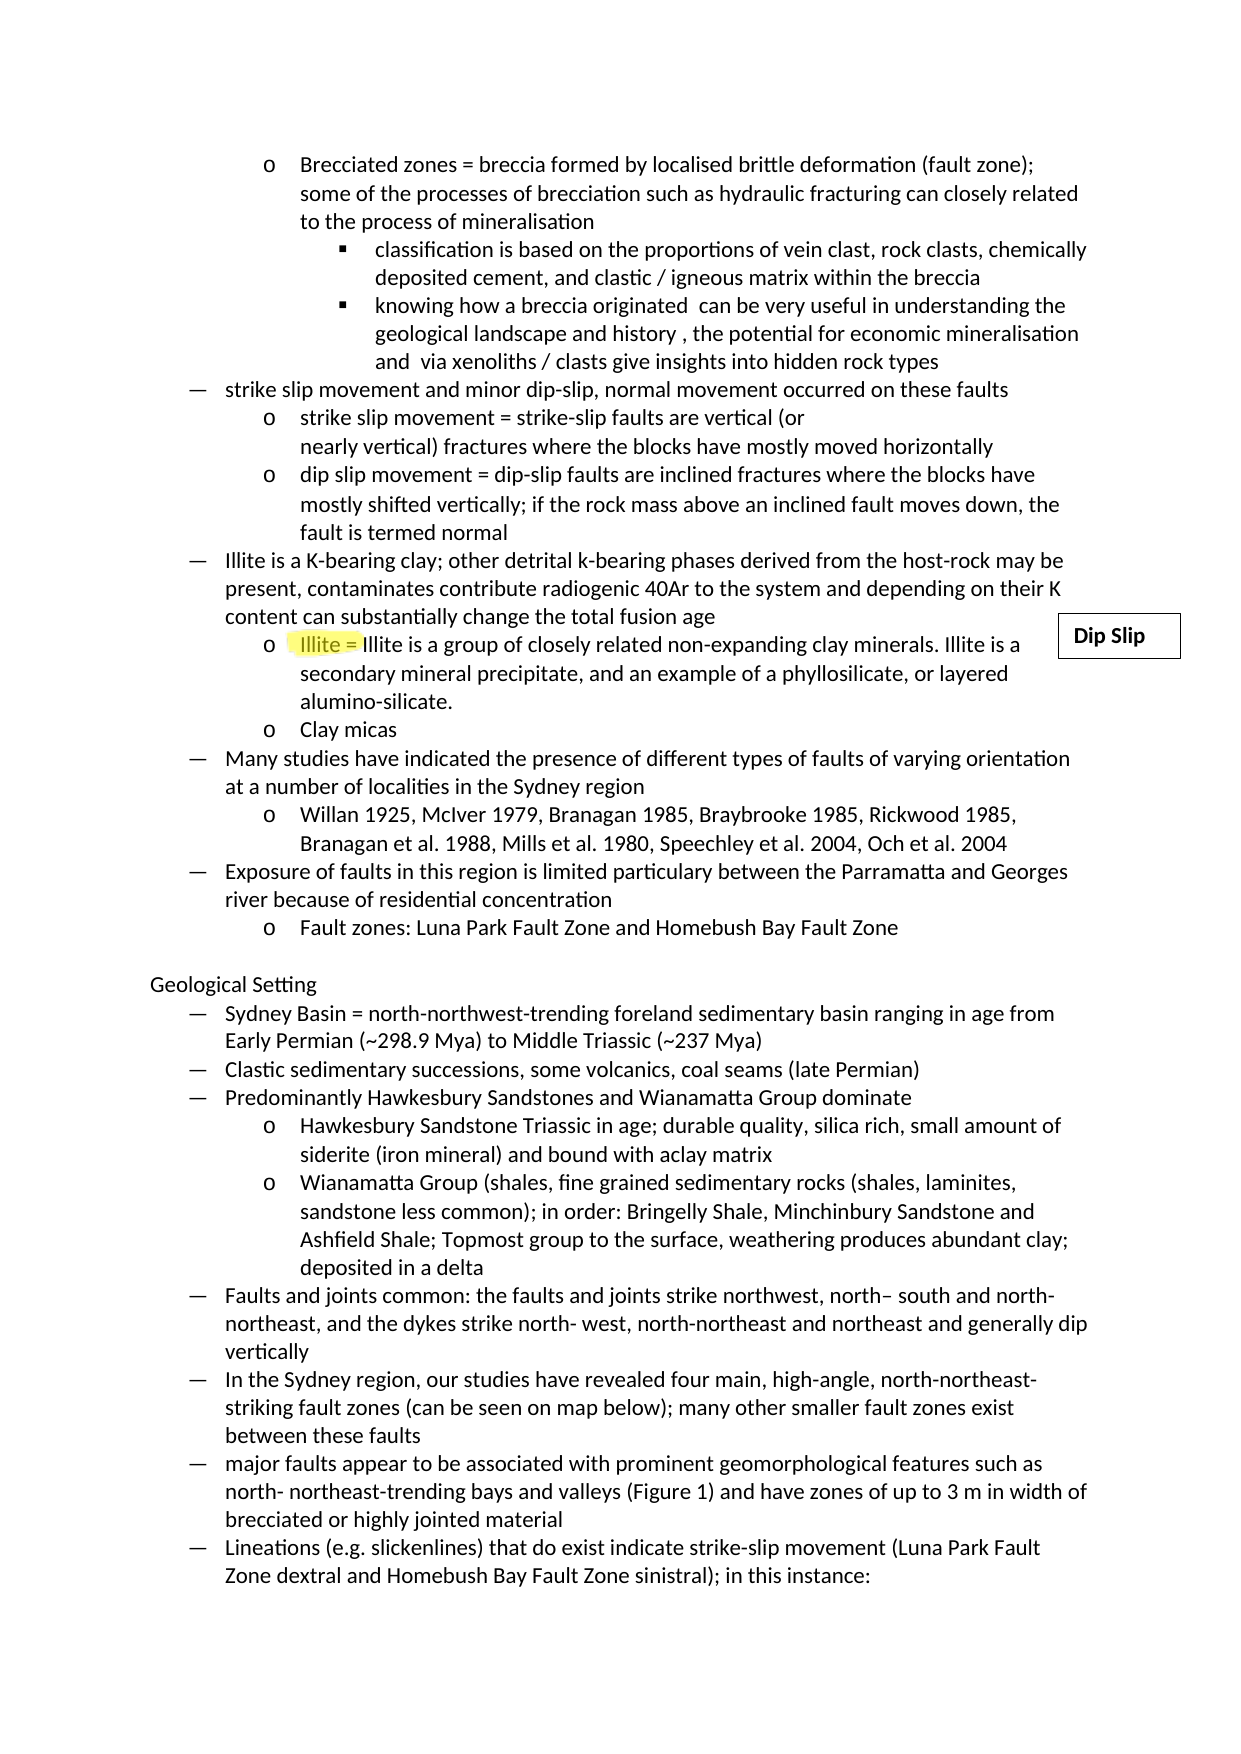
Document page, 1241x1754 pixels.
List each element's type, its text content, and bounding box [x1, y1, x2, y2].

list Lineations (e.g. slickenlines) that do exist indicate strike-slip movement (Luna Park Fault Zone dextral and Homebush Bay Fault Zone sinistral); in this instance: [187, 1533, 1090, 1589]
list Willan 1925, McIver 1979, Branagan 1985, Braybrooke 1985, Rickwood 1985, Branagan et al. 1988, Mills et al. 1980, Speechley et al. 2004, Och et al. 2004 [262, 800, 1090, 857]
list Hawkesbury Sandstone Triassic in age; durable quality, silica rich, small amount of siderite (iron mineral) and bound with aclay matrix [262, 1111, 1090, 1168]
list Predominantly Hawkesbury Sandstones and Wianamatta Group dominate [187, 1083, 1090, 1111]
list Fault zones: Luna Park Fault Zone and Homebush Bay Fault Zone [262, 913, 1090, 943]
list Clastic sedimentary successions, some volcanics, coal seams (late Permian) [187, 1055, 1090, 1083]
list In the Sydney region, our studies have revealed four main, high-angle, north-northeast-striking fault zones (can be seen on map below); many other smaller fault zones exist between these faults [187, 1365, 1090, 1449]
list Brecciated zones = breccia formed by localised brittle deformation (fault zone); some of the processes of brecciation such as hydraulic fracturing can closely related to the process of mineralisation [262, 150, 1090, 235]
list Wianamatta Group (shales, fine grained sedimentary rocks (shales, laminites, sandstone less common); in order: Bringelly Shale, Minchinbury Sandstone and Ashfield Shale; Topmost group to the surface, weathering produces abundant clay; deposited in a delta [262, 1168, 1090, 1281]
picture [284, 628, 364, 661]
list Illite = Illite is a group of closely related non-expanding clay minerals. Illite is a secondary mineral precipitate, and an example of a phyllosilicate, or layered alumino-silicate. [262, 630, 1090, 715]
list Exposure of faults in this region is limited particulary between the Parramatta and Georges river because of residential concentration [187, 857, 1090, 913]
list Illite is a K-bearing clay; other detrital k-bearing phases derived from the host-rock may be present, contaminates contribute radiogenic 40Ar to the system and depending on their K content can substantially change the total fusion age [187, 546, 1090, 630]
list dip slip movement = dip-slip faults are inclined fractures where the blocks have mostly shifted vertically; if the rock mass above an inclined fault moves down, the fault is termed normal [262, 461, 1090, 546]
list classification is based on the proportions of vein clast, rock clasts, chemically deposited cement, and clastic / igneous matrix within the breccia [337, 235, 1090, 291]
text Geological Setting [150, 971, 1090, 999]
list Sydney Basin = north-northwest-trending foreland sedimentary basin ranging in age from Early Permian (~298.9 Mya) to Middle Triassic (~237 Mya) [187, 999, 1090, 1055]
list strike slip movement = strike-slip faults are vertical (or nearly vertical) fractures where the blocks have mostly moved horizontally [262, 403, 1090, 461]
list major faults appear to be associated with prominent geomorphological features such as north- northeast-trending bays and valleys (Figure 1) and have zones of up to 3 m in width of brecciated or highly jointed material [187, 1449, 1090, 1533]
list Many studies have indicated the presence of different types of faults of varying orientation at a number of localities in the Sydney region [187, 744, 1090, 800]
list strike slip movement and minor dip-slip, normal movement occurred on these faults [187, 375, 1090, 403]
list knowing how a breccia originated can be very useful in understanding the geological landscape and history , the potential for economic mineralisation and via xenoliths / clasts give insights into hidden rock types [337, 291, 1090, 375]
list Faults and joints common: the faults and joints strike northwest, north– south and north-northeast, and the dykes strike north- west, north-northeast and northeast and generally dip vertically [187, 1281, 1090, 1365]
list Clay micas [262, 715, 1090, 744]
